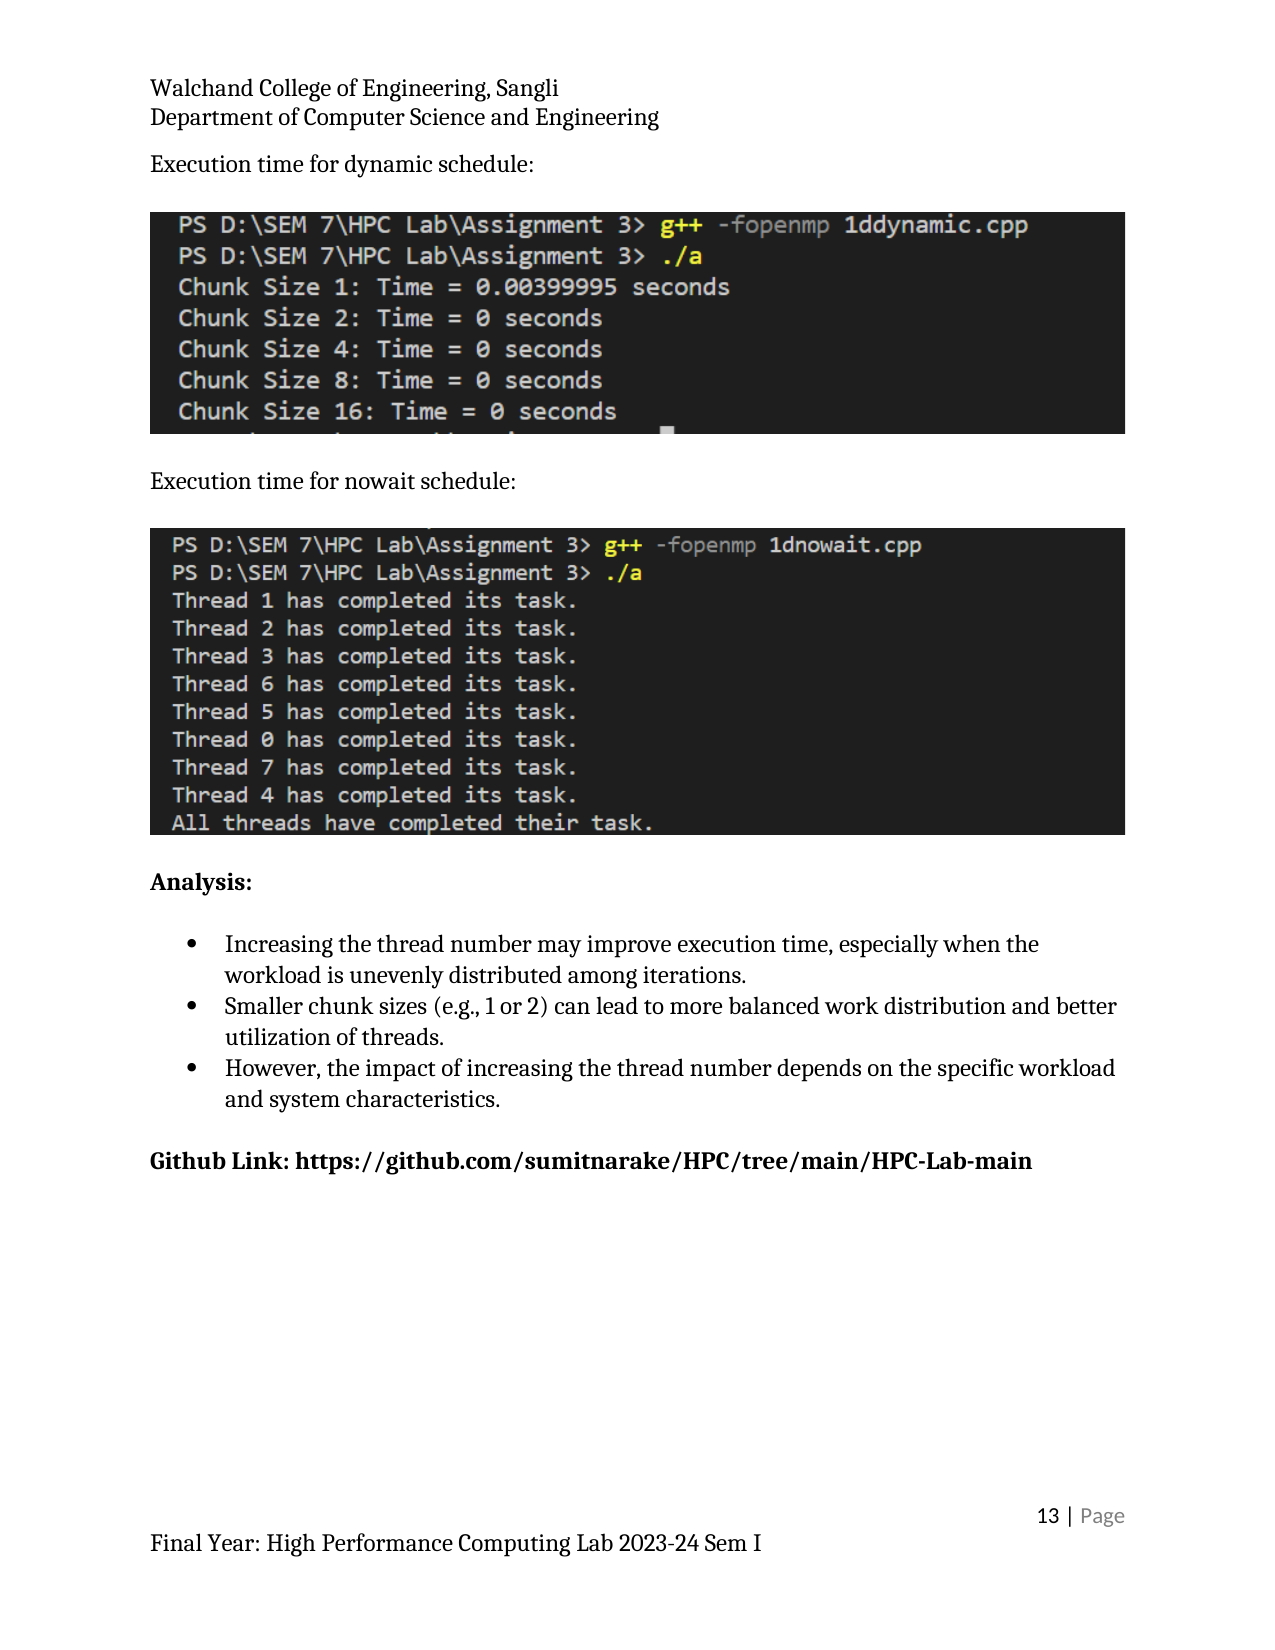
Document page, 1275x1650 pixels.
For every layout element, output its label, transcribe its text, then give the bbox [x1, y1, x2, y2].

text Github Link: https://github.com/sumitnarake/HPC/tree/main/HPC-Lab-main [150, 1147, 1125, 1176]
list Smaller chunk sizes (e.g., 1 or 2) can lead to more balanced work distribution and better utilization of threads. [187, 992, 1125, 1052]
list Increasing the thread number may improve execution time, especially when the workload is unevenly distributed among iterations. [187, 930, 1125, 989]
picture [150, 212, 1125, 434]
text Execution time for dynamic schedule: [150, 150, 1125, 179]
text Execution time for nowait schedule: [150, 467, 1125, 495]
picture [150, 528, 1125, 835]
text Analysis: [150, 868, 1125, 896]
list However, the impact of increasing the thread number depends on the specific workload and system characteristics. [187, 1054, 1125, 1114]
